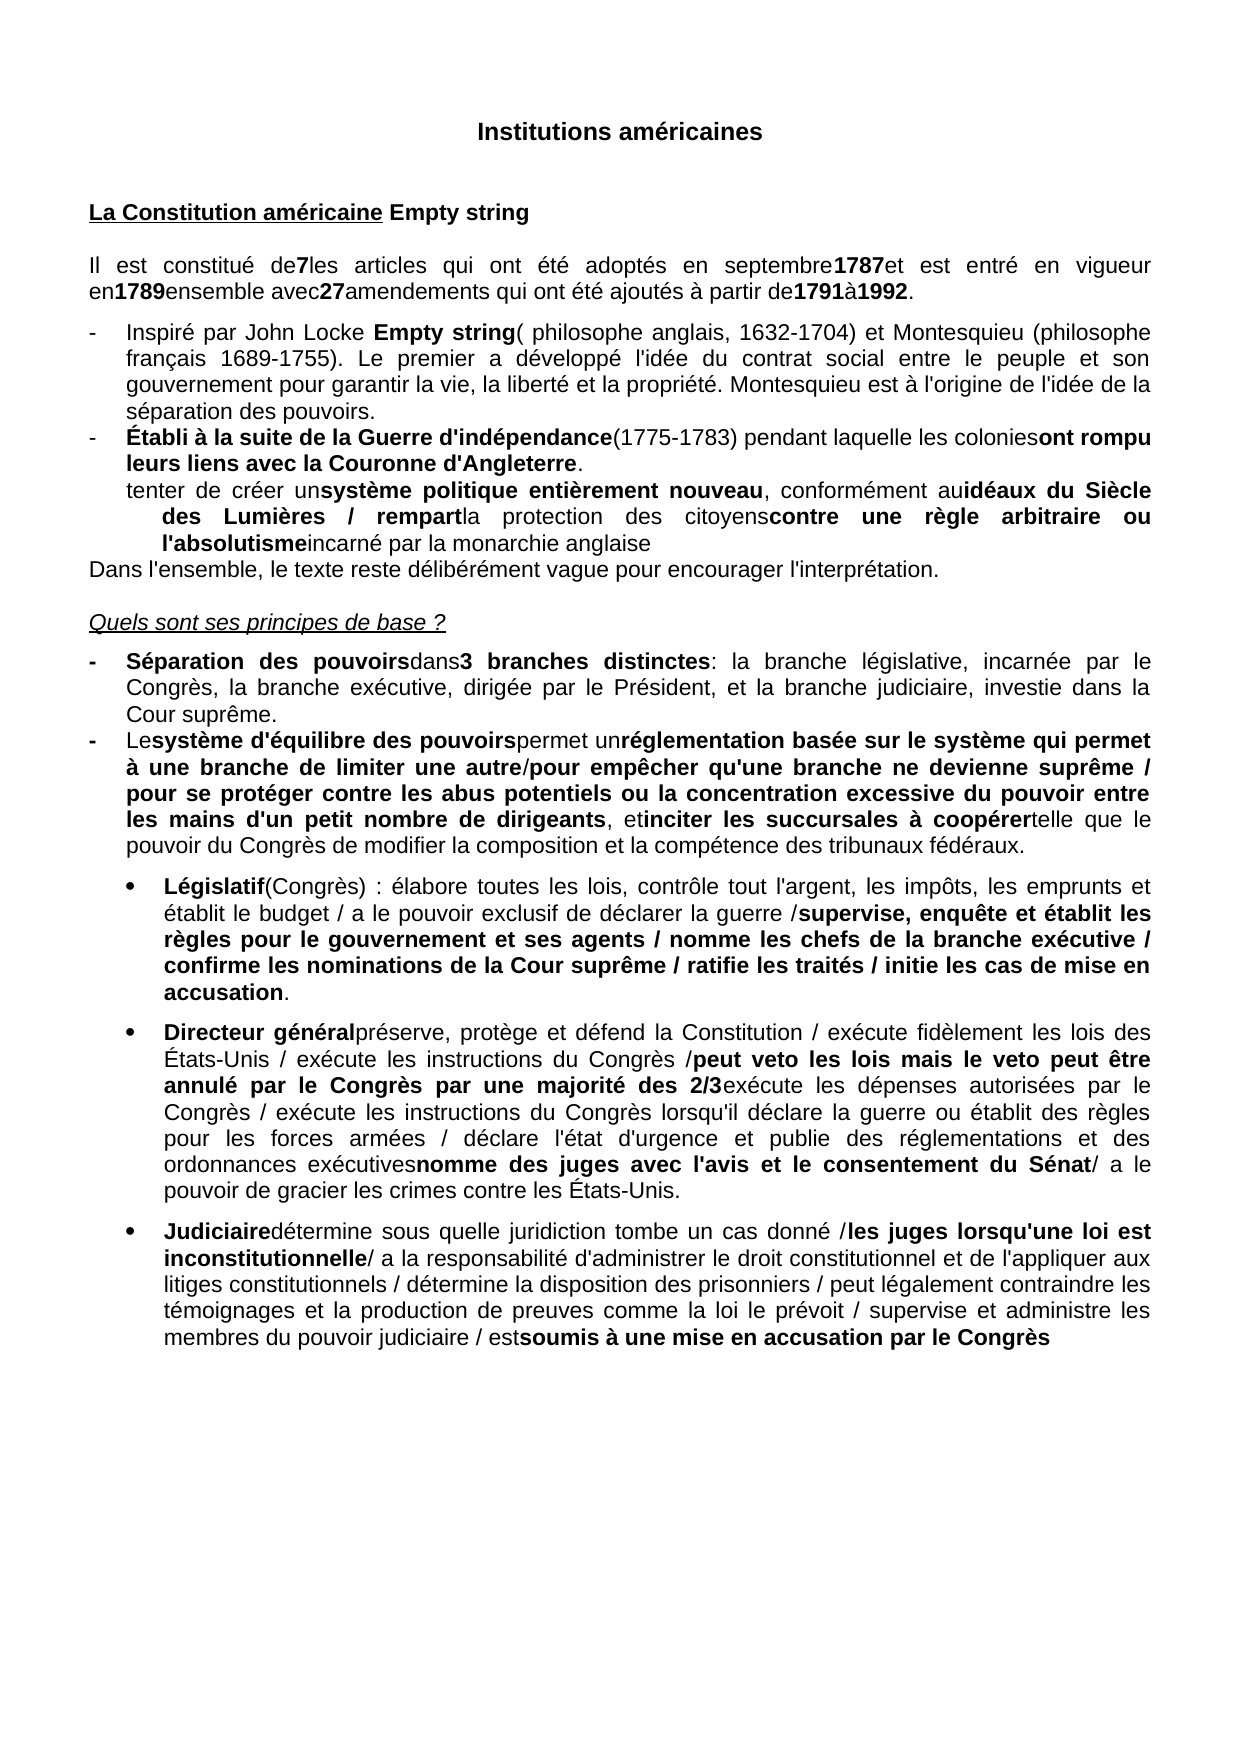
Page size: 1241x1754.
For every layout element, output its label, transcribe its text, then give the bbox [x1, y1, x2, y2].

text Dans l'ensemble, le texte reste délibérément vague pour encourager l'interprétation. [89, 556, 1152, 582]
list Établi à la suite de la Guerre d'indépendance(1775-1783) pendant laquelle les coloniesont rompu leurs liens avec la Couronne d'Angleterre. [89, 424, 1152, 477]
list Législatif(Congrès) : élabore toutes les lois, contrôle tout l'argent, les impôts, les emprunts et établit le budget / a le pouvoir exclusif de déclarer la guerre /supervise, enquête et établit les règles pour le gouvernement et ses agents / nomme les chefs de la branche exécutive / confirme les nominations de la Cour suprême / ratifie les traités / initie les cas de mise en accusation. [126, 873, 1152, 1005]
list Séparation des pouvoirsdans3 branches distinctes: la branche législative, incarnée par le Congrès, la branche exécutive, dirigée par le Président, et la branche judiciaire, investie dans la Cour suprême. [89, 648, 1152, 727]
text tenter de créer unsystème politique entièrement nouveau, conformément auidéaux du Siècle des Lumières / rempartla protection des citoyenscontre une règle arbitraire ou l'absolutismeincarné par la monarchie anglaise [126, 477, 1152, 556]
list Directeur généralpréserve, protège et défend la Constitution / exécute fidèlement les lois des États-Unis / exécute les instructions du Congrès /peut veto les lois mais le veto peut être annulé par le Congrès par une majorité des 2/3exécute les dépenses autorisées par le Congrès / exécute les instructions du Congrès lorsqu'il déclare la guerre ou établit des règles pour les forces armées / déclare l'état d'urgence et publie des réglementations et des ordonnances exécutivesnomme des juges avec l'avis et le consentement du Sénat/ a le pouvoir de gracier les crimes contre les États-Unis. [126, 1019, 1152, 1204]
list Judiciairedétermine sous quelle juridiction tombe un cas donné /les juges lorsqu'une loi est inconstitutionnelle/ a la responsabilité d'administrer le droit constitutionnel et de l'appliquer aux litiges constitutionnels / détermine la disposition des prisonniers / peut légalement contraindre les témoignages et la production de preuves comme la loi le prévoit / supervise et administre les membres du pouvoir judiciaire / estsoumis à une mise en accusation par le Congrès [126, 1218, 1152, 1350]
text Il est constitué de7les articles qui ont été adoptés en septembre1787et est entré en vigueur en1789ensemble avec27amendements qui ont été ajoutés à partir de1791à1992. [89, 252, 1152, 304]
text Quels sont ses principes de base ? [89, 608, 1152, 635]
text Institutions américaines [89, 117, 1152, 146]
list Inspiré par John Locke Empty string( philosophe anglais, 1632-1704) et Montesquieu (philosophe français 1689-1755). Le premier a développé l'idée du contrat social entre le peuple et son gouvernement pour garantir la vie, la liberté et la propriété. Montesquieu est à l'origine de l'idée de la séparation des pouvoirs. [89, 319, 1152, 424]
text La Constitution américaine Empty string [89, 199, 1152, 225]
list Lesystème d'équilibre des pouvoirspermet unréglementation basée sur le système qui permet à une branche de limiter une autre/pour empêcher qu'une branche ne devienne suprême / pour se protéger contre les abus potentiels ou la concentration excessive du pouvoir entre les mains d'un petit nombre de dirigeants, etinciter les succursales à coopérertelle que le pouvoir du Congrès de modifier la composition et la compétence des tribunaux fédéraux. [89, 727, 1152, 859]
